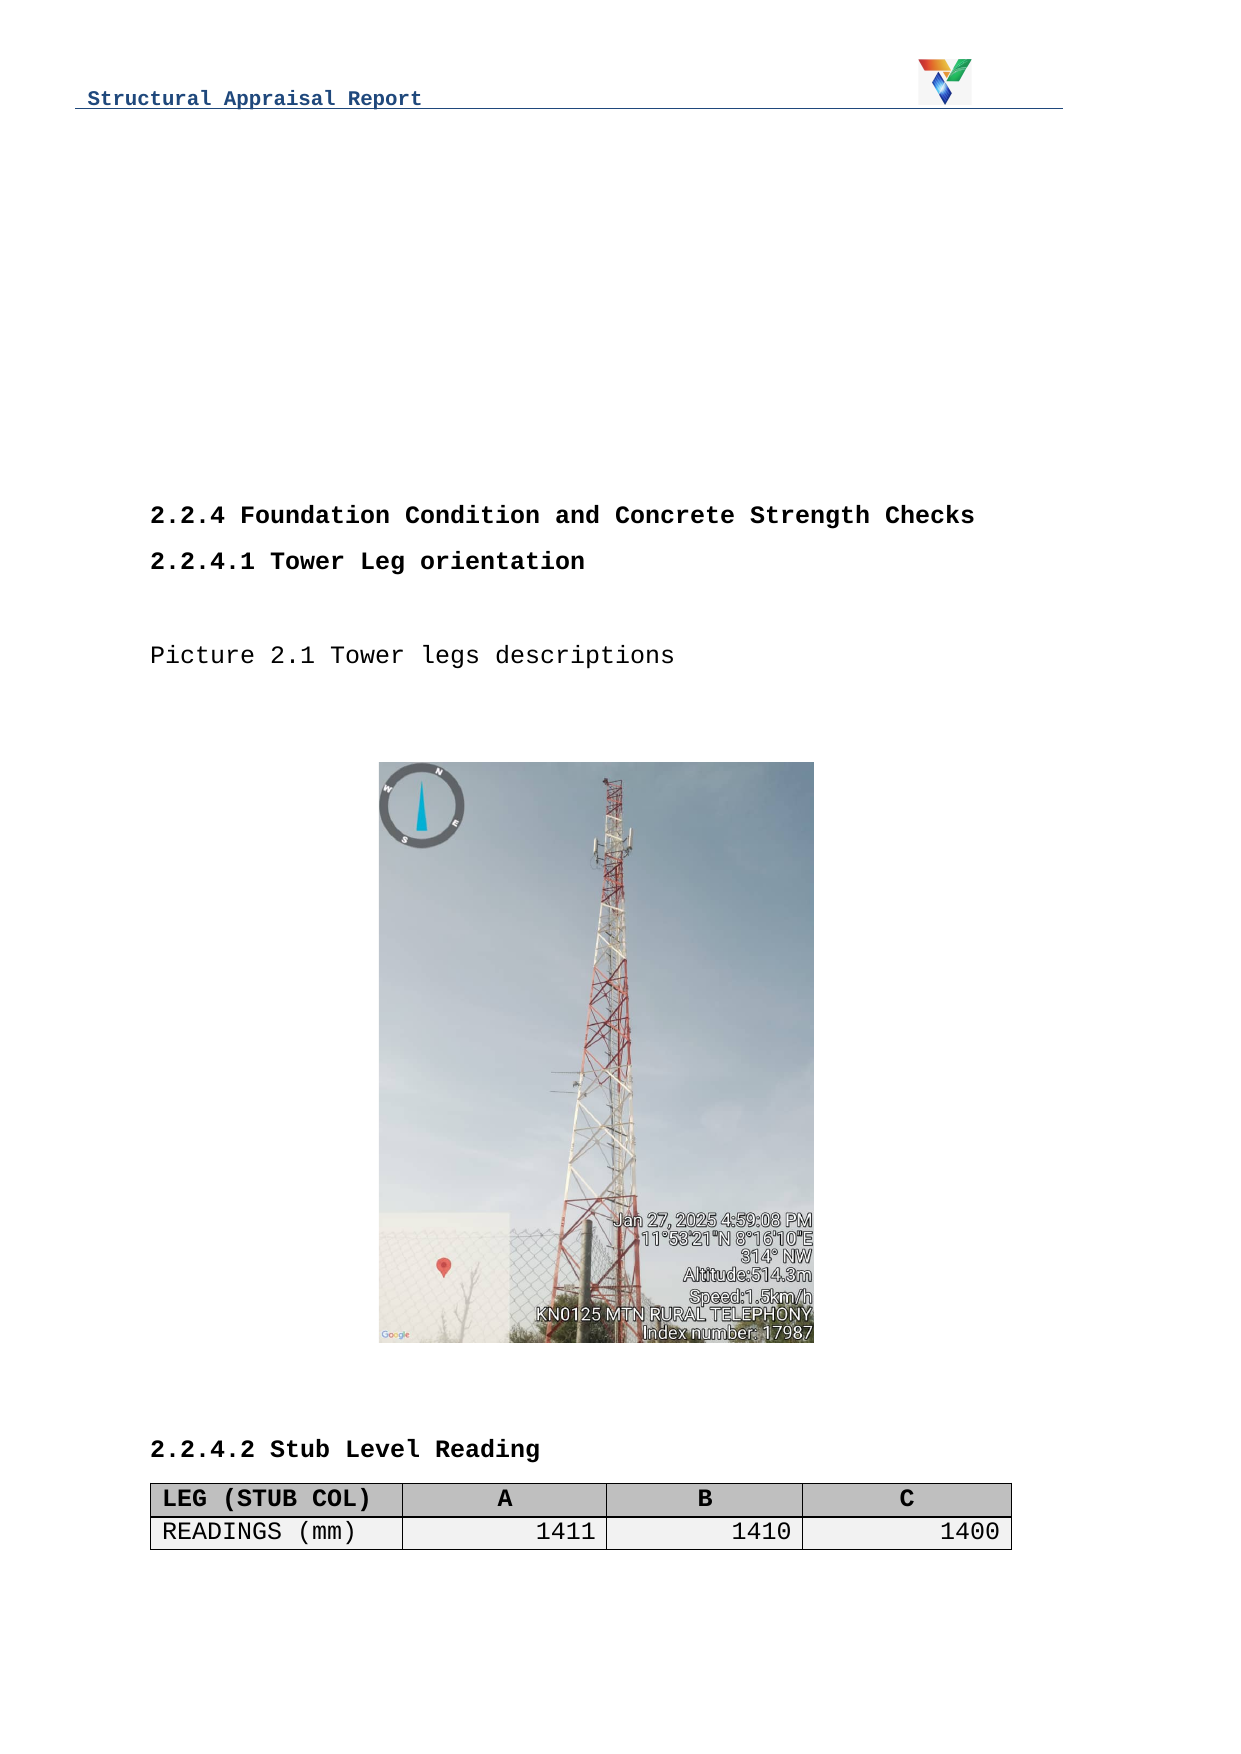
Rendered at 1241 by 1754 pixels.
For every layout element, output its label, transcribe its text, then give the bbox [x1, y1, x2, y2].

table_header A [403, 1484, 606, 1516]
table_cell 1400 [803, 1518, 1011, 1549]
picture [378, 762, 814, 1343]
subtitle 2.2.4.2 Stub Level Reading [150, 1436, 1090, 1464]
picture [918, 59, 972, 105]
table_header C [803, 1484, 1011, 1516]
table_cell READINGS (mm) [151, 1518, 402, 1549]
table_cell 1410 [607, 1518, 802, 1549]
subtitle 2.2.4 Foundation Condition and Concrete Strength Checks [150, 502, 1090, 531]
table_header LEG (STUB COL) [151, 1484, 402, 1516]
subtitle 2.2.4.1 Tower Leg orientation [150, 549, 1090, 577]
table_header B [607, 1484, 802, 1516]
list Picture 2.1 Tower legs descriptions [150, 642, 1090, 671]
table_cell 1411 [403, 1518, 606, 1549]
